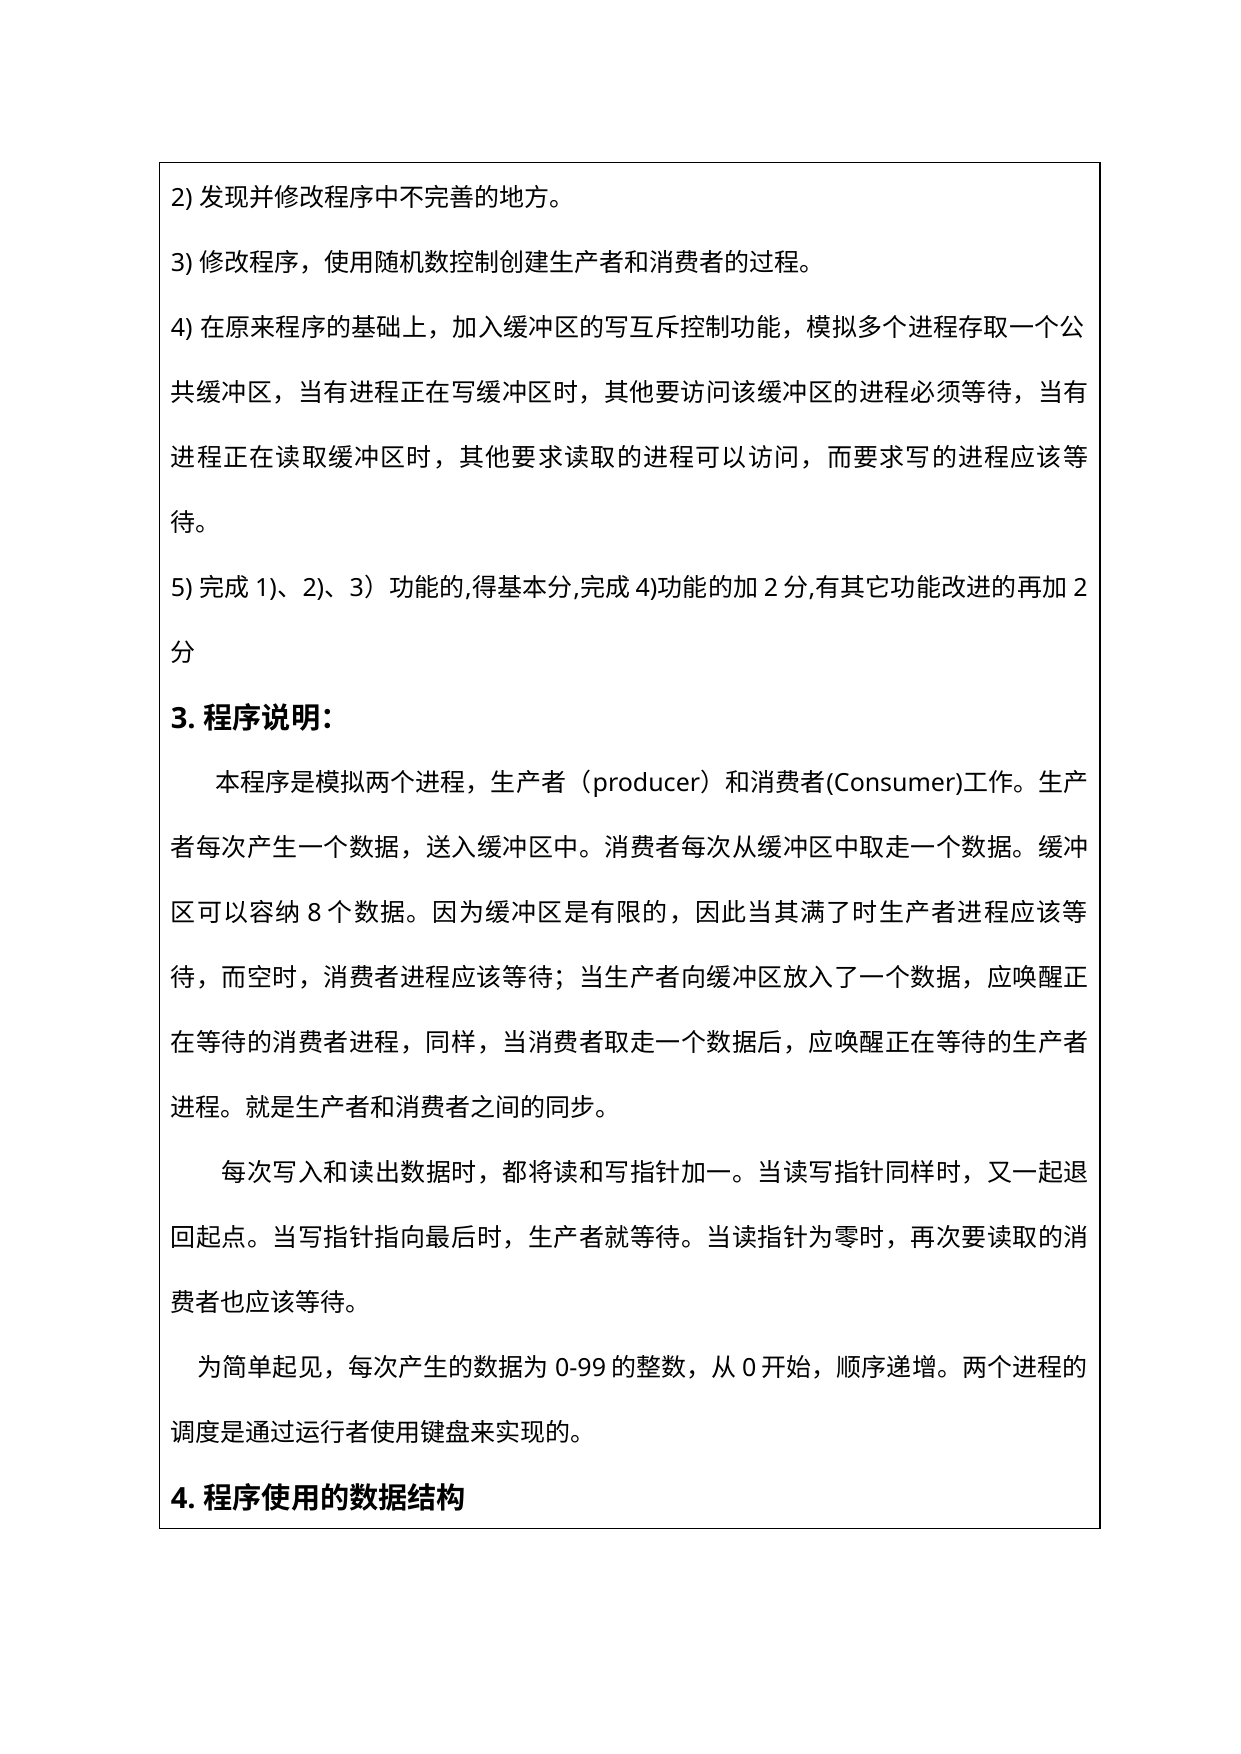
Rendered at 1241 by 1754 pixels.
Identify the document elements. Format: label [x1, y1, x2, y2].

table_cell [160, 163, 1099, 1528]
